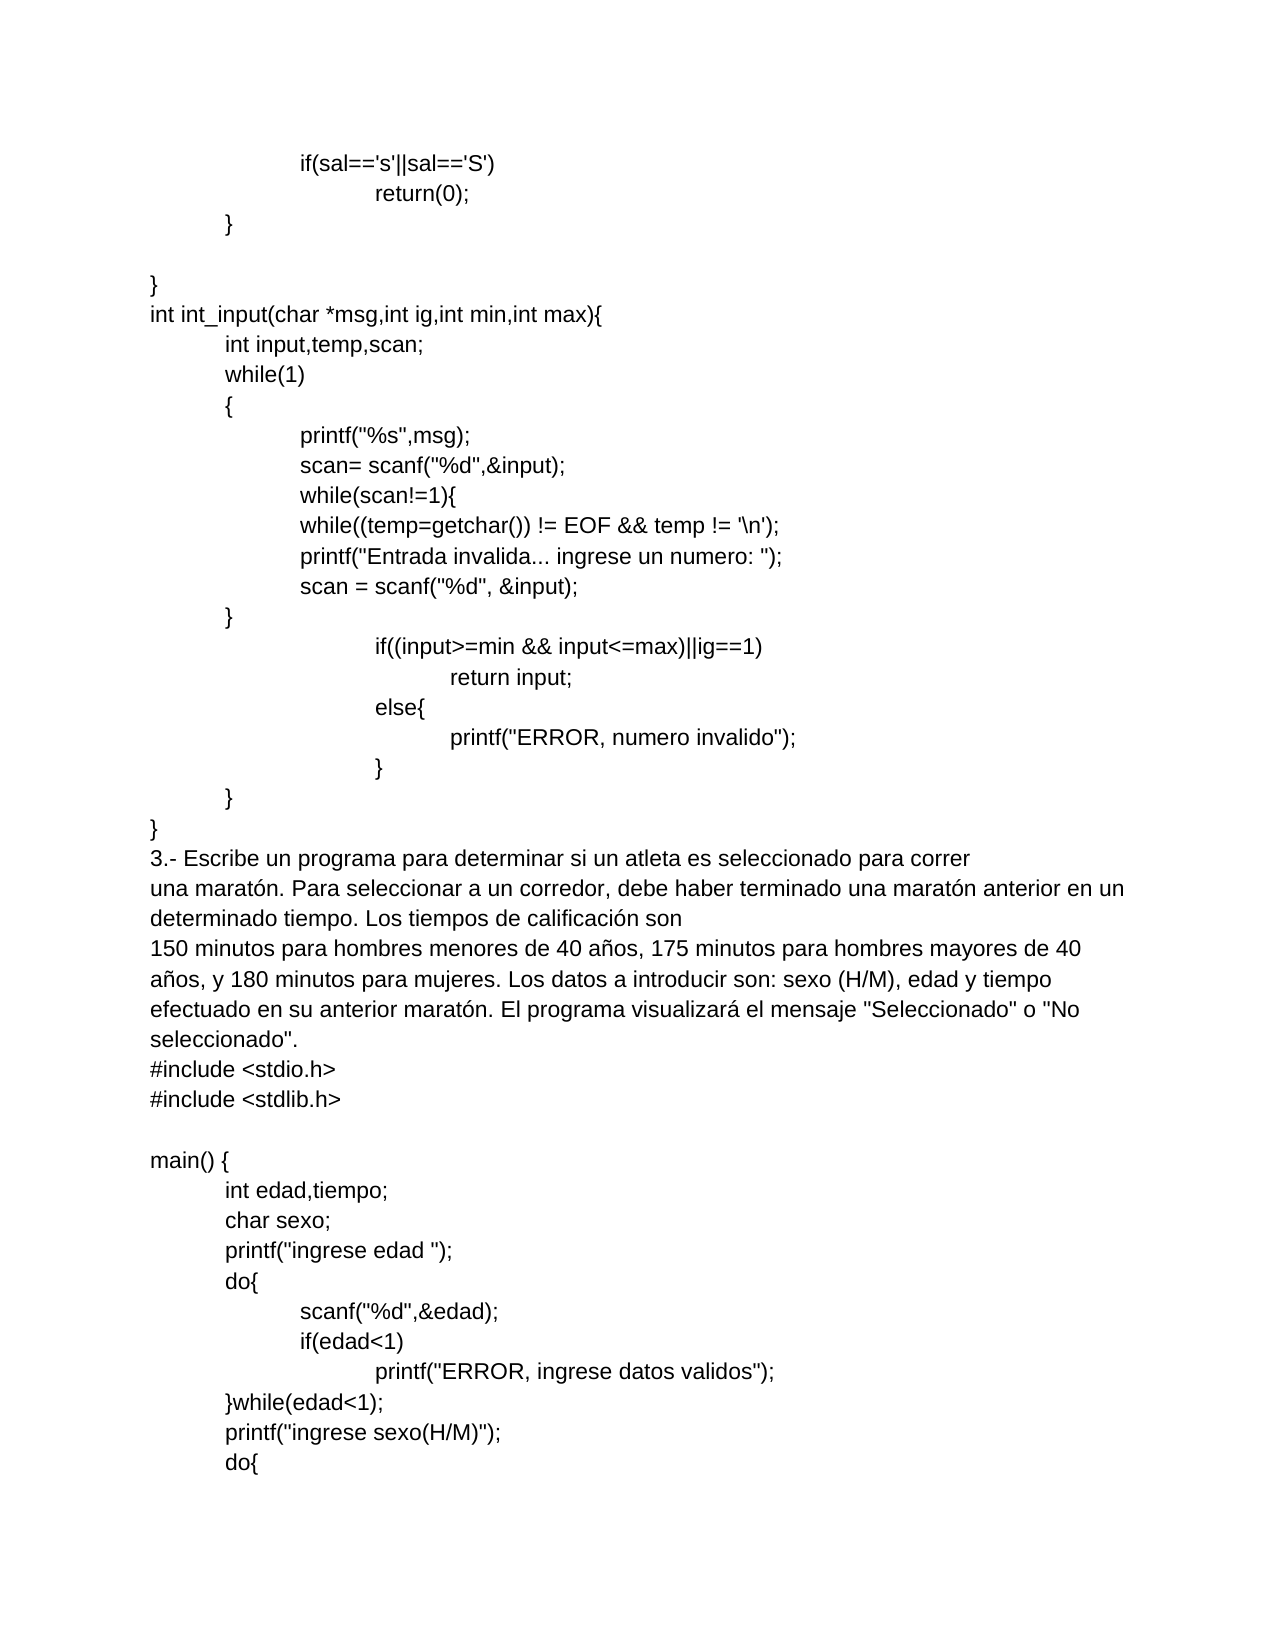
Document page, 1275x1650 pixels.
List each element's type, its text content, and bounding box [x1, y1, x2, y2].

text while((temp=getchar()) != EOF && temp != '\n'); [150, 512, 1125, 539]
text printf("ingrese sexo(H/M)"); [150, 1419, 1125, 1445]
text scanf("%d",&edad); [150, 1298, 1125, 1324]
text printf("ERROR, numero invalido"); [150, 724, 1125, 750]
text int input,temp,scan; [150, 331, 1125, 358]
text else{ [150, 694, 1125, 720]
text scan= scanf("%d",&input); [150, 452, 1125, 478]
text if(edad<1) [150, 1328, 1125, 1354]
text int int_input(char *msg,int ig,int min,int max){ [150, 301, 1125, 327]
text 3.- Escribe un programa para determinar si un atleta es seleccionado para correr [150, 845, 1125, 871]
text printf("Entrada invalida... ingrese un numero: "); [150, 543, 1125, 569]
text while(scan!=1){ [150, 482, 1125, 509]
text }while(edad<1); [150, 1388, 1125, 1415]
text printf("%s",msg); [150, 422, 1125, 448]
text return(0); [150, 180, 1125, 207]
text una maratón. Para seleccionar a un corredor, debe haber terminado una maratón anterior en un determinado tiempo. Los tiempos de calificación son [150, 875, 1125, 932]
text } [150, 271, 1125, 297]
text #include <stdlib.h> [150, 1086, 1125, 1113]
text if((input>=min && input<=max)||ig==1) [150, 633, 1125, 660]
text while(1) [150, 361, 1125, 388]
text return input; [150, 663, 1125, 690]
text do{ [150, 1449, 1125, 1475]
text do{ [150, 1268, 1125, 1294]
text printf("ERROR, ingrese datos validos"); [150, 1358, 1125, 1385]
text char sexo; [150, 1207, 1125, 1234]
text if(sal=='s'||sal=='S') [150, 150, 1125, 176]
text } [150, 814, 1125, 841]
text int edad,tiempo; [150, 1177, 1125, 1203]
text } [150, 754, 1125, 781]
text } [150, 210, 1125, 237]
text { [150, 392, 1125, 418]
text printf("ingrese edad "); [150, 1237, 1125, 1264]
text } [150, 784, 1125, 811]
text } [150, 603, 1125, 629]
text #include <stdio.h> [150, 1056, 1125, 1083]
text scan = scanf("%d", &input); [150, 573, 1125, 599]
text 150 minutos para hombres menores de 40 años, 175 minutos para hombres mayores de 40 años, y 180 minutos para mujeres. Los datos a introducir son: sexo (H/M), edad y tiempo efectuado en su anterior maratón. El programa visualizará el mensaje "Seleccionado" o "No seleccionado". [150, 935, 1125, 1052]
text main() { [150, 1147, 1125, 1173]
